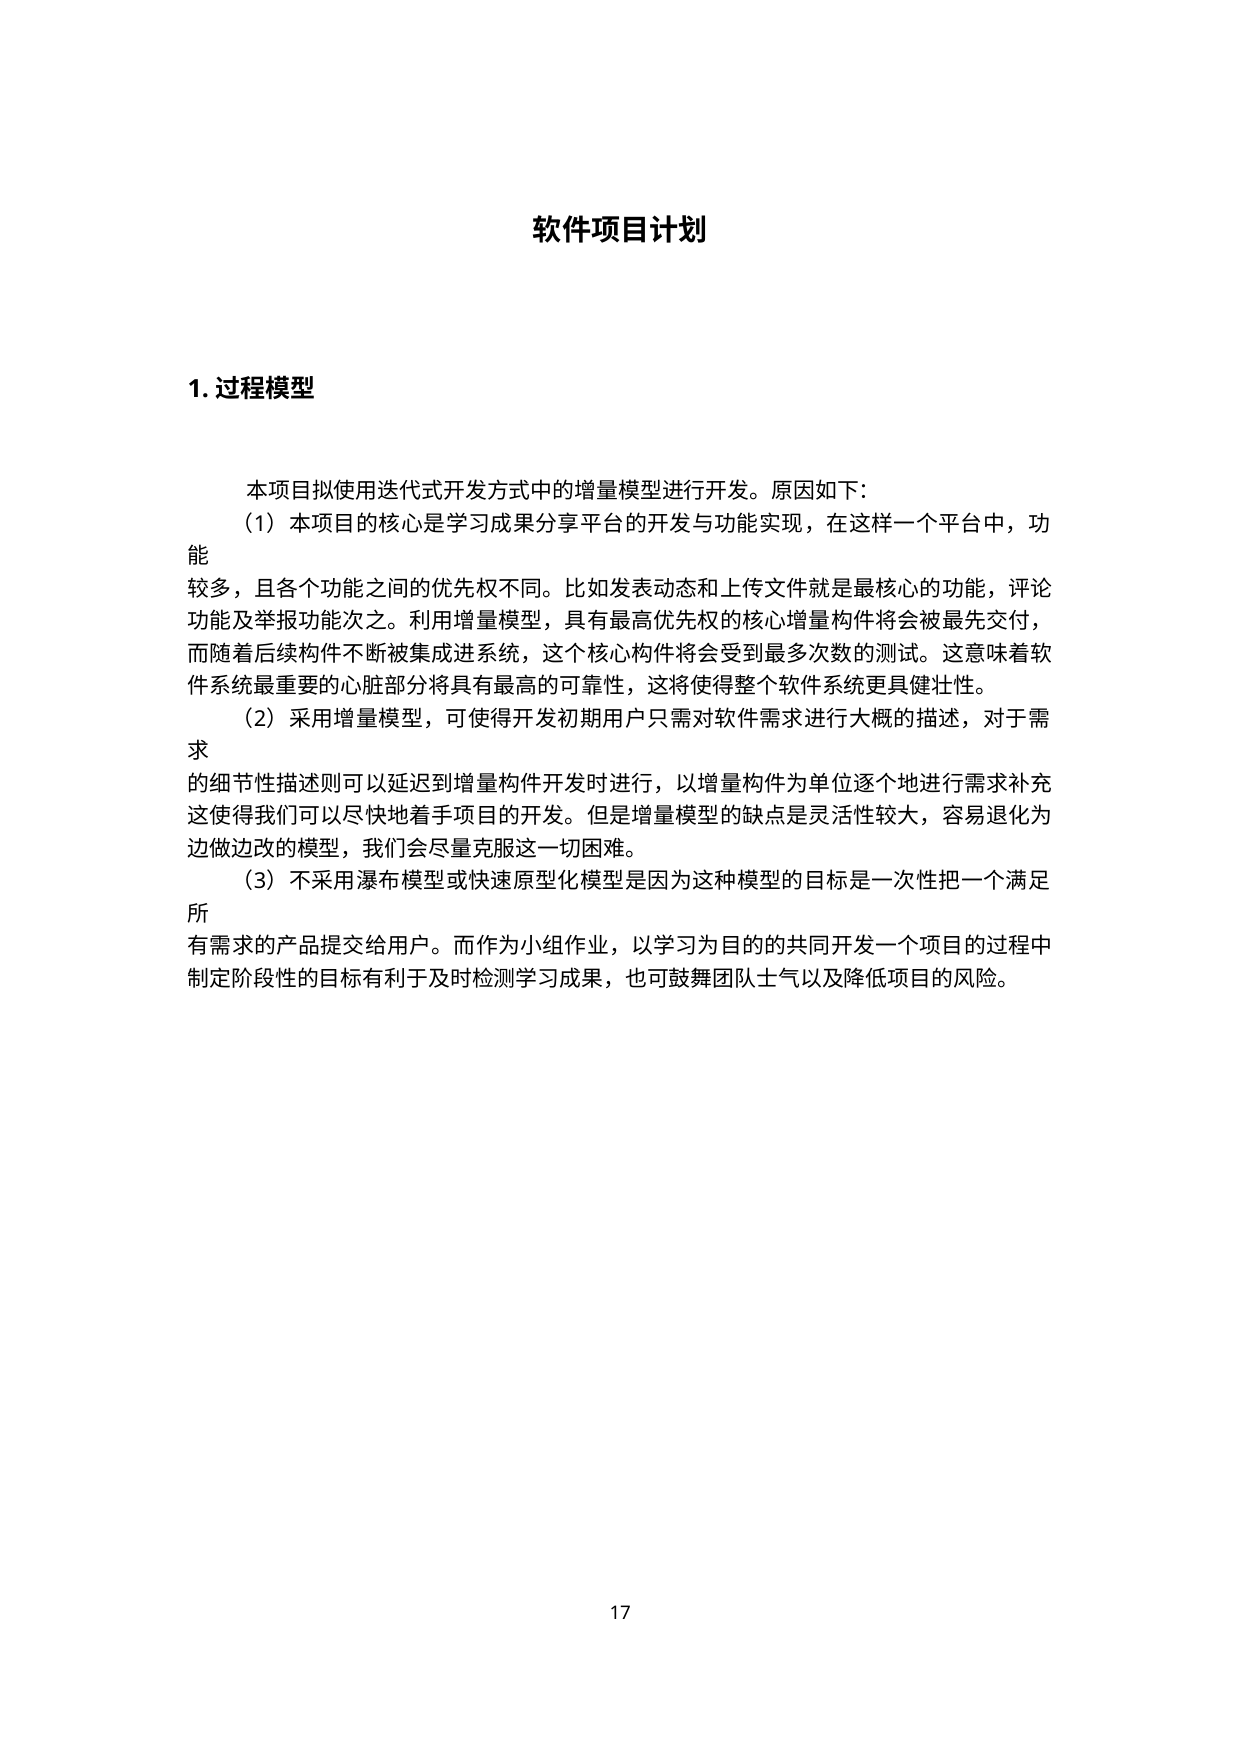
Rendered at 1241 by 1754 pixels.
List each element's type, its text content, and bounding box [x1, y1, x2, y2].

text 较多，且各个功能之间的优先权不同。比如发表动态和上传文件就是最核心的功能，评论功能及举报功能次之。利用增量模型，具有最高优先权的核心增量构件将会被最先交付，而随着后续构件不断被集成进系统，这个核心构件将会受到最多次数的测试。这意味着软件系统最重要的心脏部分将具有最高的可靠性，这将使得整个软件系统更具健壮性。 [187, 570, 1053, 700]
text （3）不采用瀑布模型或快速原型化模型是因为这种模型的目标是一次性把一个满足所 [187, 863, 1053, 928]
text 的细节性描述则可以延迟到增量构件开发时进行，以增量构件为单位逐个地进行需求补充。这使得我们可以尽快地着手项目的开发。但是增量模型的缺点是灵活性较大，容易退化为边做边改的模型，我们会尽量克服这一切困难。 [187, 765, 1053, 863]
text （1）本项目的核心是学习成果分享平台的开发与功能实现，在这样一个平台中，功能 [187, 505, 1053, 570]
text 有需求的产品提交给用户。而作为小组作业，以学习为目的的共同开发一个项目的过程中，制定阶段性的目标有利于及时检测学习成果，也可鼓舞团队士气以及降低项目的风险。 [187, 928, 1053, 993]
text 本项目拟使用迭代式开发方式中的增量模型进行开发。原因如下： [187, 473, 1053, 505]
subtitle 软件项目计划 [187, 195, 1053, 260]
subtitle 1. 过程模型 [187, 354, 1053, 419]
text （2）采用增量模型，可使得开发初期用户只需对软件需求进行大概的描述，对于需求 [187, 700, 1053, 765]
